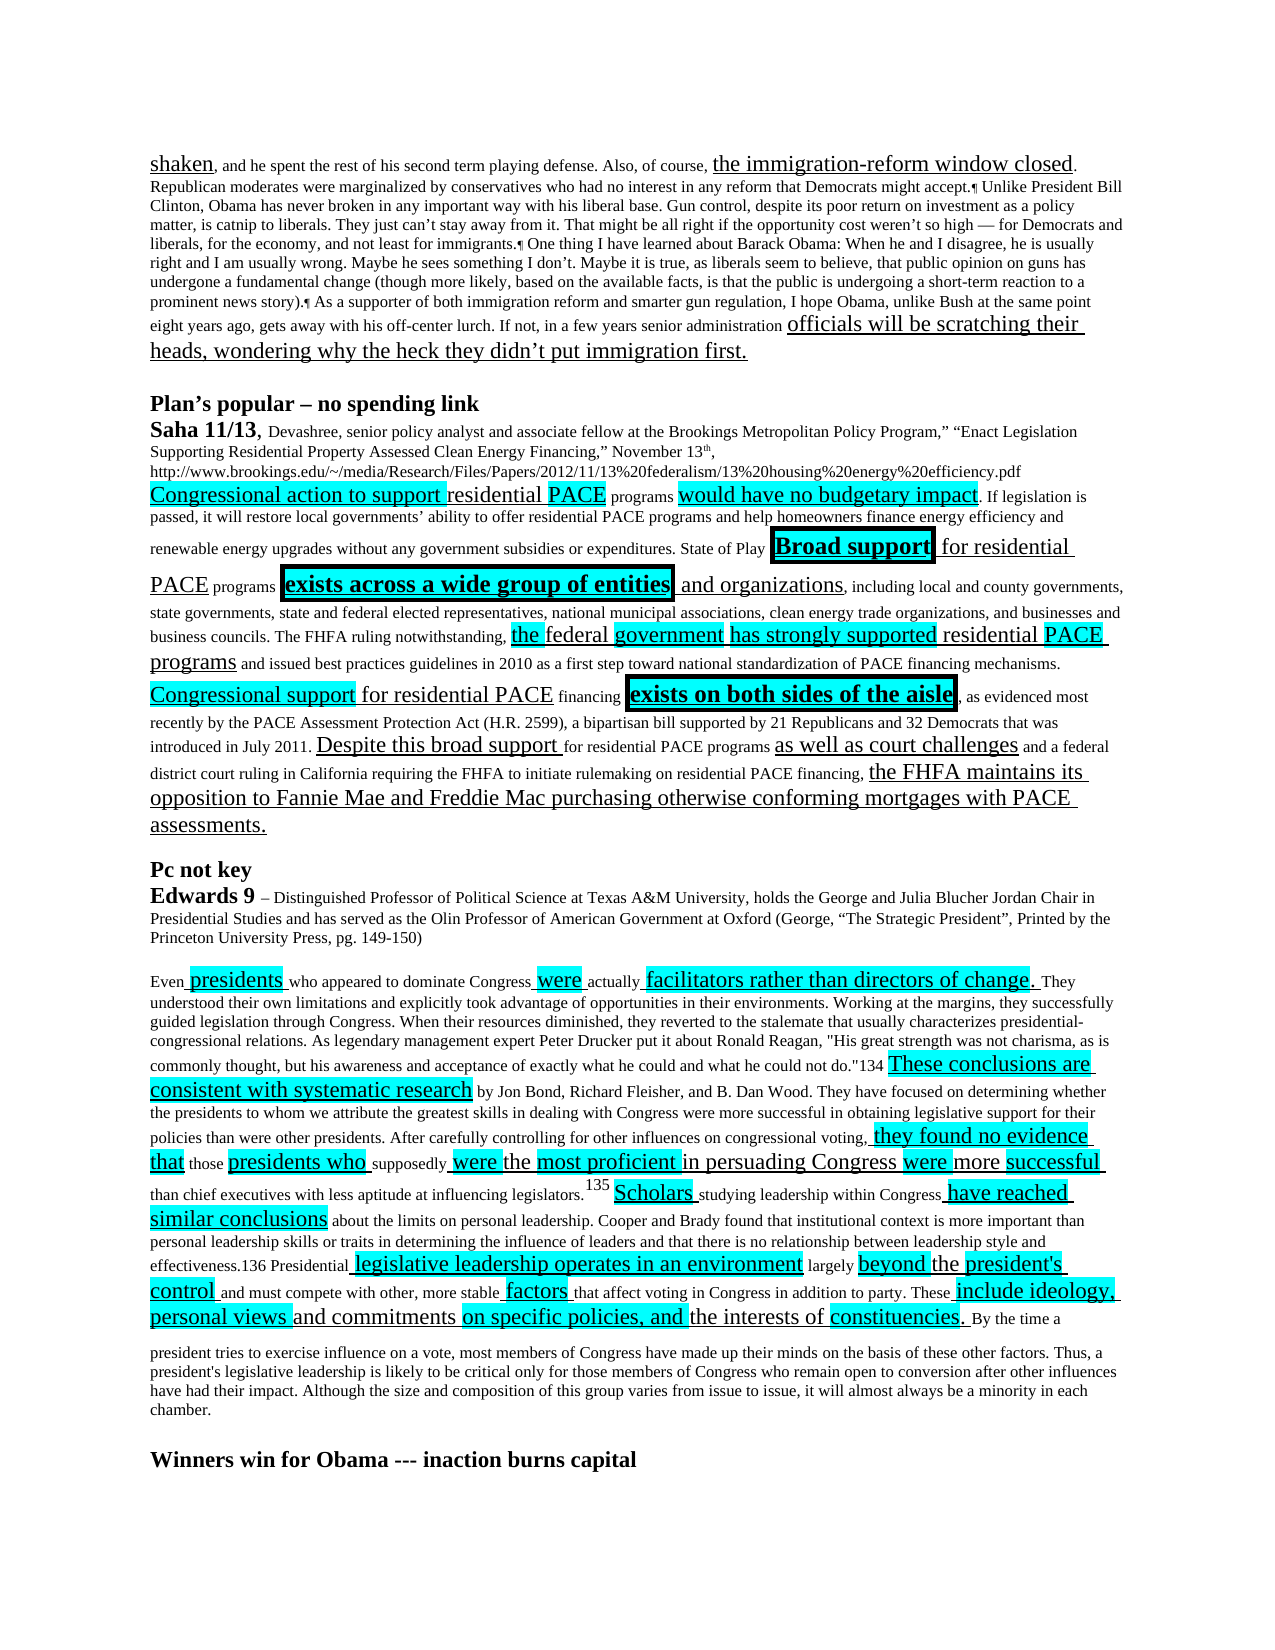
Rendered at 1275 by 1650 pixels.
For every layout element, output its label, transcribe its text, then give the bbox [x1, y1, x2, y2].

text Pc not key [150, 856, 1125, 882]
text Edwards 9 – Distinguished Professor of Political Science at Texas A&M University, holds the George and Julia Blucher Jordan Chair in Presidential Studies and has served as the Olin Professor of American Government at Oxford (George, “The Strategic President”, Printed by the Princeton University Press, pg. 149-150) [150, 882, 1125, 947]
text Winners win for Obama --- inaction burns capital [150, 1446, 1125, 1472]
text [150, 150, 1125, 363]
text Saha 11/13, Devashree, senior policy analyst and associate fellow at the Brookings Metropolitan Policy Program,” “Enact Legislation Supporting Residential Property Assessed Clean Energy Financing,” November 13th, http://www.brookings.edu/~/media/Research/Files/Papers/2012/11/13%20federalism/13%20housing%20energy%20efficiency.pdf [150, 416, 1125, 481]
text Even presidents who appeared to dominate Congress were actually facilitators rather than directors of change. They understood their own limitations and explicitly took advantage of opportunities in their environments. Working at the margins, they successfully guided legislation through Congress. When their resources diminished, they reverted to the stalemate that usually characterizes presidential-congressional relations. As legendary management expert Peter Drucker put it about Ronald Reagan, "His great strength was not charisma, as is commonly thought, but his awareness and acceptance of exactly what he could and what he could not do."134 These conclusions are consistent with systematic research by Jon Bond, Richard Fleisher, and B. Dan Wood. They have focused on determining whether the presidents to whom we attribute the greatest skills in dealing with Congress were more successful in obtaining legislative support for their policies than were other presidents. After carefully controlling for other influences on congressional voting, they found no evidence that those presidents who supposedly were the most proficient in persuading Congress were more successful than chief executives with less aptitude at influencing legislators.135 Scholars studying leadership within Congress have reached similar conclusions about the limits on personal leadership. Cooper and Brady found that institutional context is more important than personal leadership skills or traits in determining the influence of leaders and that there is no relationship between leadership style and effectiveness.136 Presidential legislative leadership operates in an environment largely beyond the president's control and must compete with other, more stable factors that affect voting in Congress in addition to party. These include ideology, personal views and commitments on specific policies, and the interests of constituencies. By the time a president tries to exercise influence on a vote, most members of Congress have made up their minds on the basis of these other factors. Thus, a president's legislative leadership is likely to be critical only for those members of Congress who remain open to conversion after other influences have had their impact. Although the size and composition of this group varies from issue to issue, it will almost always be a minority in each chamber. [150, 966, 1125, 1419]
text Congressional action to support residential PACE programs would have no budgetary impact. If legislation is passed, it will restore local governments’ ability to offer residential PACE programs and help homeowners finance energy efficiency and renewable energy upgrades without any government subsidies or expenditures. State of Play Broad support for residential PACE programs exists across a wide group of entities and organizations, including local and county governments, state governments, state and federal elected representatives, national municipal associations, clean energy trade organizations, and businesses and business councils. The FHFA ruling notwithstanding, the federal government has strongly supported residential PACE programs and issued best practices guidelines in 2010 as a first step toward national standardization of PACE financing mechanisms. Congressional support for residential PACE financing exists on both sides of the aisle, as evidenced most recently by the PACE Assessment Protection Act (H.R. 2599), a bipartisan bill supported by 21 Republicans and 32 Democrats that was introduced in July 2011. Despite this broad support for residential PACE programs as well as court challenges and a federal district court ruling in California requiring the FHFA to initiate rulemaking on residential PACE financing, the FHFA maintains its opposition to Fannie Mae and Freddie Mac purchasing otherwise conforming mortgages with PACE assessments. [150, 481, 1125, 837]
text Plan’s popular – no spending link [150, 389, 1125, 416]
